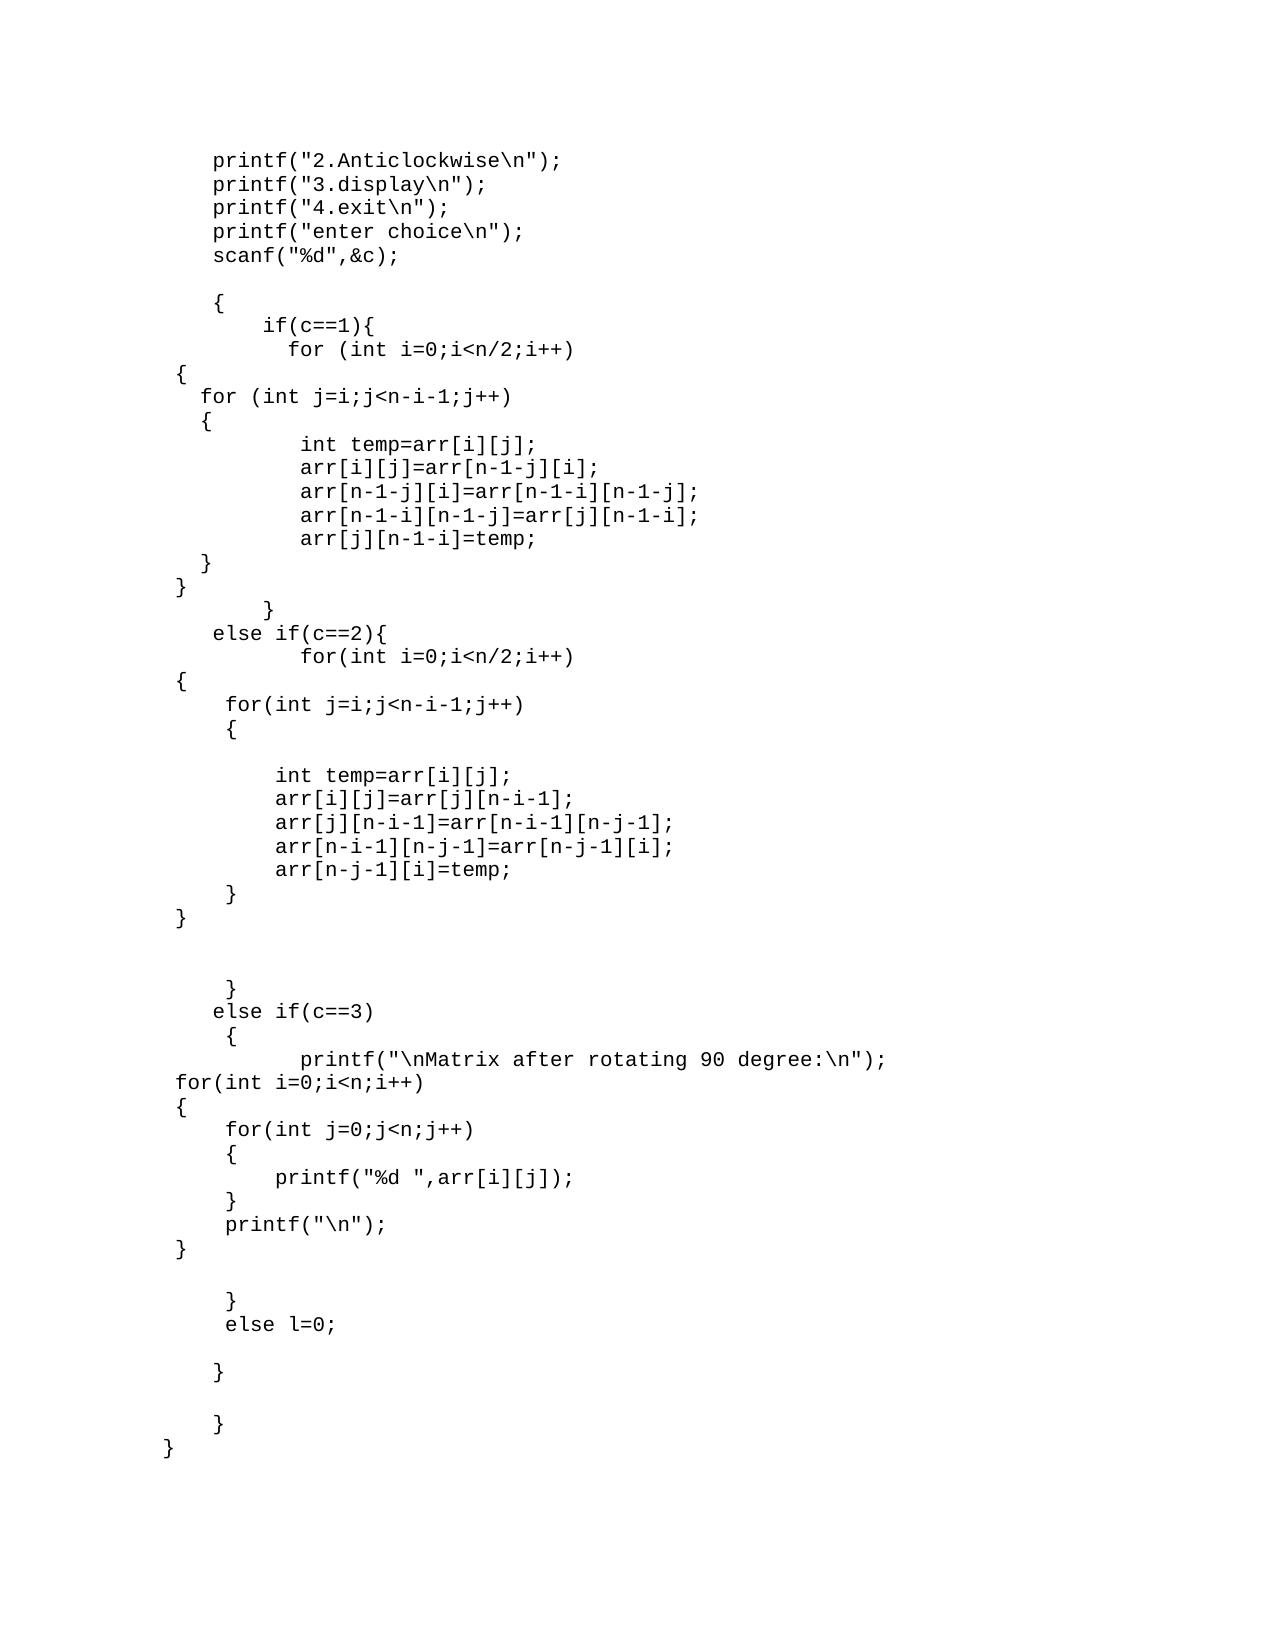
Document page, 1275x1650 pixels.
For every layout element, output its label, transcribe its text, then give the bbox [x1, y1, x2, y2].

text { [150, 1096, 1125, 1119]
text } [150, 1413, 1125, 1437]
text } [150, 1190, 1125, 1214]
text } [150, 599, 1125, 623]
text { [150, 292, 1125, 316]
text { [150, 1143, 1125, 1167]
text else l=0; [150, 1314, 1125, 1337]
text } [150, 907, 1125, 930]
text for (int i=0;i<n/2;i++) [150, 339, 1125, 363]
text int temp=arr[i][j]; [150, 434, 1125, 457]
text } [150, 978, 1125, 1001]
text else if(c==2){ [150, 623, 1125, 647]
text { [150, 1025, 1125, 1048]
text printf("2.Anticlockwise\n"); [150, 150, 1125, 174]
text arr[n-i-1][n-j-1]=arr[n-j-1][i]; [150, 836, 1125, 859]
text arr[j][n-1-i]=temp; [150, 528, 1125, 552]
text scanf("%d",&c); [150, 244, 1125, 268]
text for (int j=i;j<n-i-1;j++) [150, 386, 1125, 410]
text } [150, 576, 1125, 599]
text printf("3.display\n"); [150, 174, 1125, 197]
text arr[n-j-1][i]=temp; [150, 859, 1125, 883]
text int temp=arr[i][j]; [150, 765, 1125, 788]
text printf("%d ",arr[i][j]); [150, 1167, 1125, 1190]
text { [150, 717, 1125, 741]
text for(int j=i;j<n-i-1;j++) [150, 694, 1125, 717]
text printf("\nMatrix after rotating 90 degree:\n"); [150, 1048, 1125, 1072]
text arr[i][j]=arr[j][n-i-1]; [150, 788, 1125, 812]
text printf("\n"); [150, 1214, 1125, 1238]
text for(int i=0;i<n;i++) [150, 1072, 1125, 1096]
text { [150, 363, 1125, 386]
text } [150, 883, 1125, 907]
text for(int j=0;j<n;j++) [150, 1119, 1125, 1143]
text } [150, 1361, 1125, 1385]
text else if(c==3) [150, 1001, 1125, 1025]
text } [150, 1290, 1125, 1314]
text } [150, 1437, 1125, 1461]
text if(c==1){ [150, 316, 1125, 339]
text printf("enter choice\n"); [150, 221, 1125, 244]
text for(int i=0;i<n/2;i++) [150, 647, 1125, 670]
text arr[j][n-i-1]=arr[n-i-1][n-j-1]; [150, 812, 1125, 836]
text printf("4.exit\n"); [150, 197, 1125, 221]
text arr[i][j]=arr[n-1-j][i]; [150, 457, 1125, 481]
text { [150, 670, 1125, 694]
text } [150, 1238, 1125, 1261]
text arr[n-1-j][i]=arr[n-1-i][n-1-j]; [150, 481, 1125, 505]
text arr[n-1-i][n-1-j]=arr[j][n-1-i]; [150, 505, 1125, 528]
text { [150, 410, 1125, 434]
text } [150, 552, 1125, 576]
